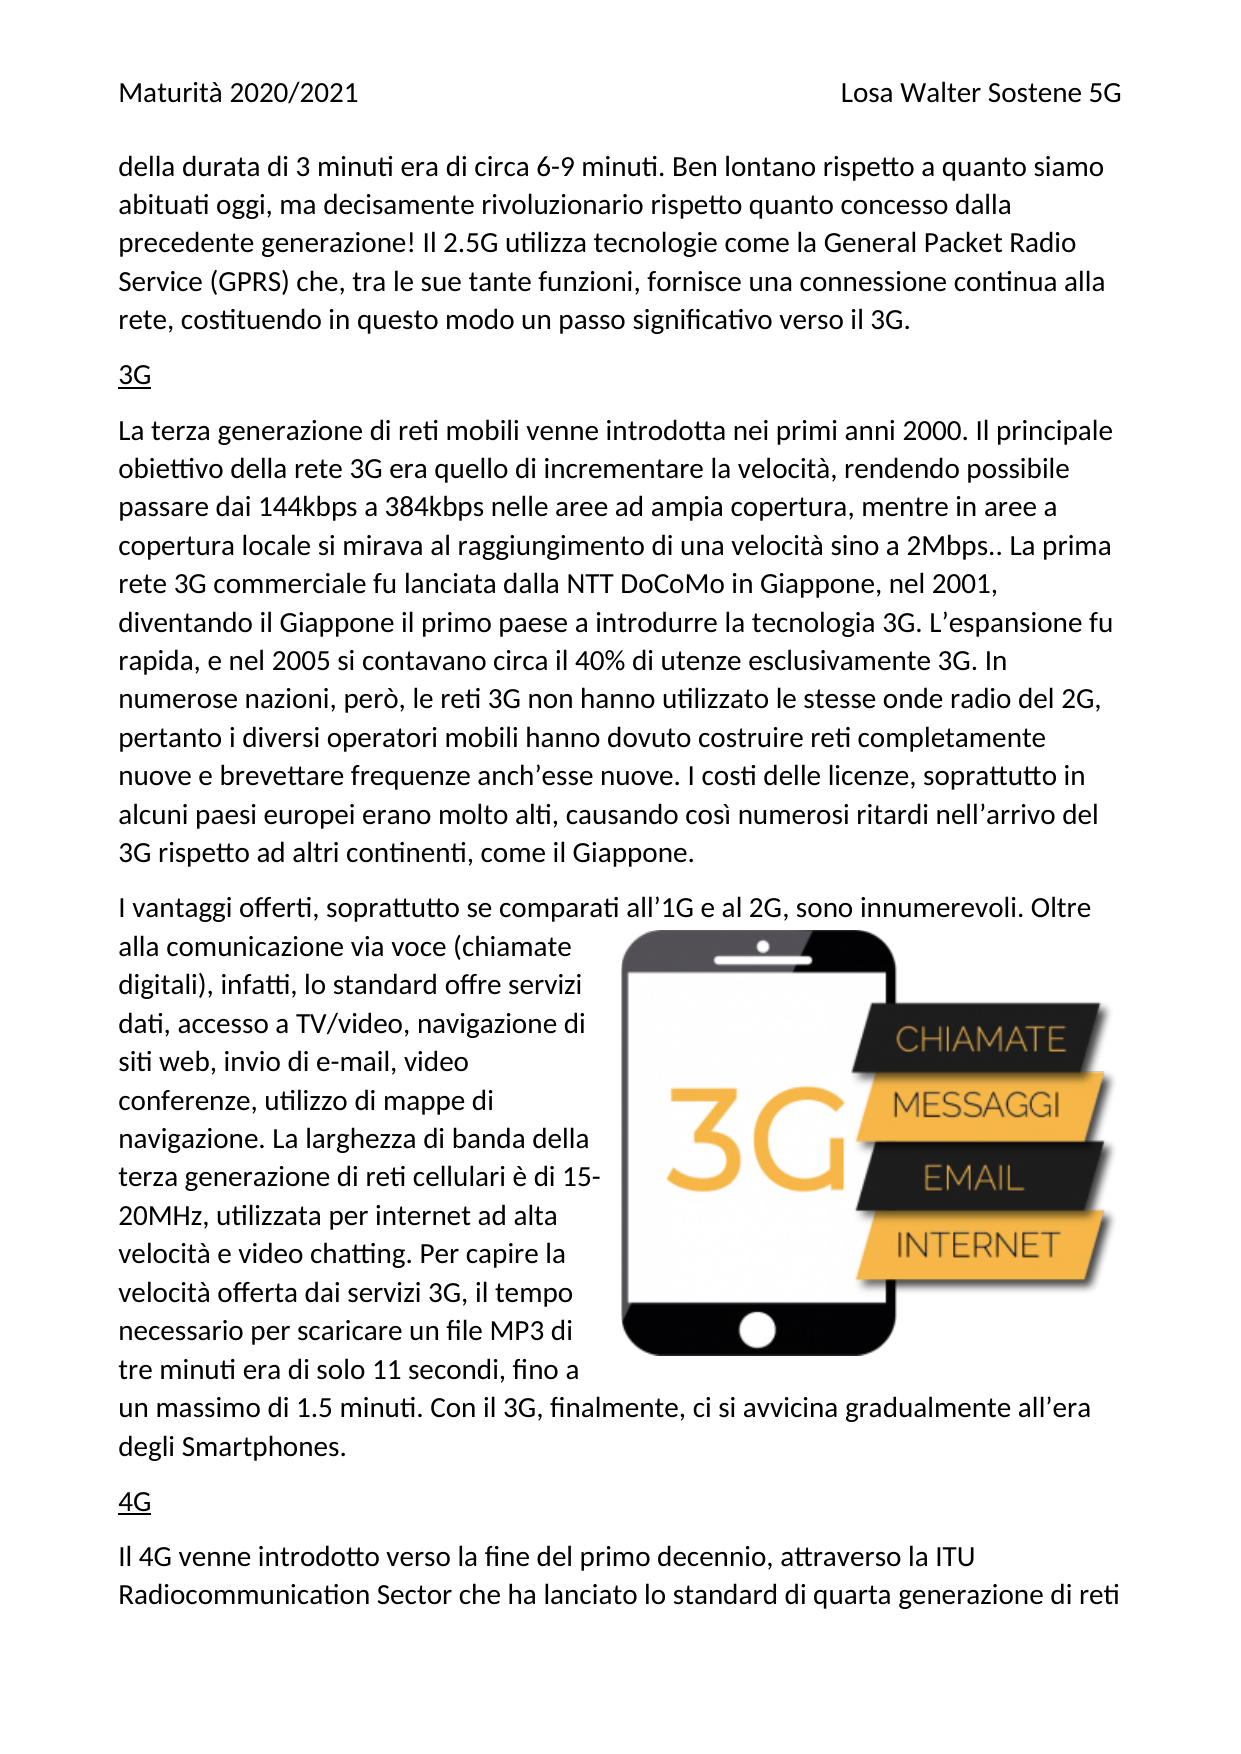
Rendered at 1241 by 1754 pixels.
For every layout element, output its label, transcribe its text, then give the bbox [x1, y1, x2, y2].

text 3G [118, 356, 1122, 392]
text 4G [118, 1483, 1122, 1518]
picture [621, 930, 1123, 1356]
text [118, 148, 1122, 337]
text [118, 1538, 1122, 1612]
text La terza generazione di reti mobili venne introdotta nei primi anni 2000. Il principale obiettivo della rete 3G era quello di incrementare la velocità, rendendo possibile passare dai 144kbps a 384kbps nelle aree ad ampia copertura, mentre in aree a copertura locale si mirava al raggiungimento di una velocità sino a 2Mbps.. La prima rete 3G commerciale fu lanciata dalla NTT DoCoMo in Giappone, nel 2001, diventando il Giappone il primo paese a introdurre la tecnologia 3G. L’espansione fu rapida, e nel 2005 si contavano circa il 40% di utenze esclusivamente 3G. In numerose nazioni, però, le reti 3G non hanno utilizzato le stesse onde radio del 2G, pertanto i diversi operatori mobili hanno dovuto costruire reti completamente nuove e brevettare frequenze anch’esse nuove. I costi delle licenze, soprattutto in alcuni paesi europei erano molto alti, causando così numerosi ritardi nell’arrivo del 3G rispetto ad altri continenti, come il Giappone. [118, 412, 1122, 870]
